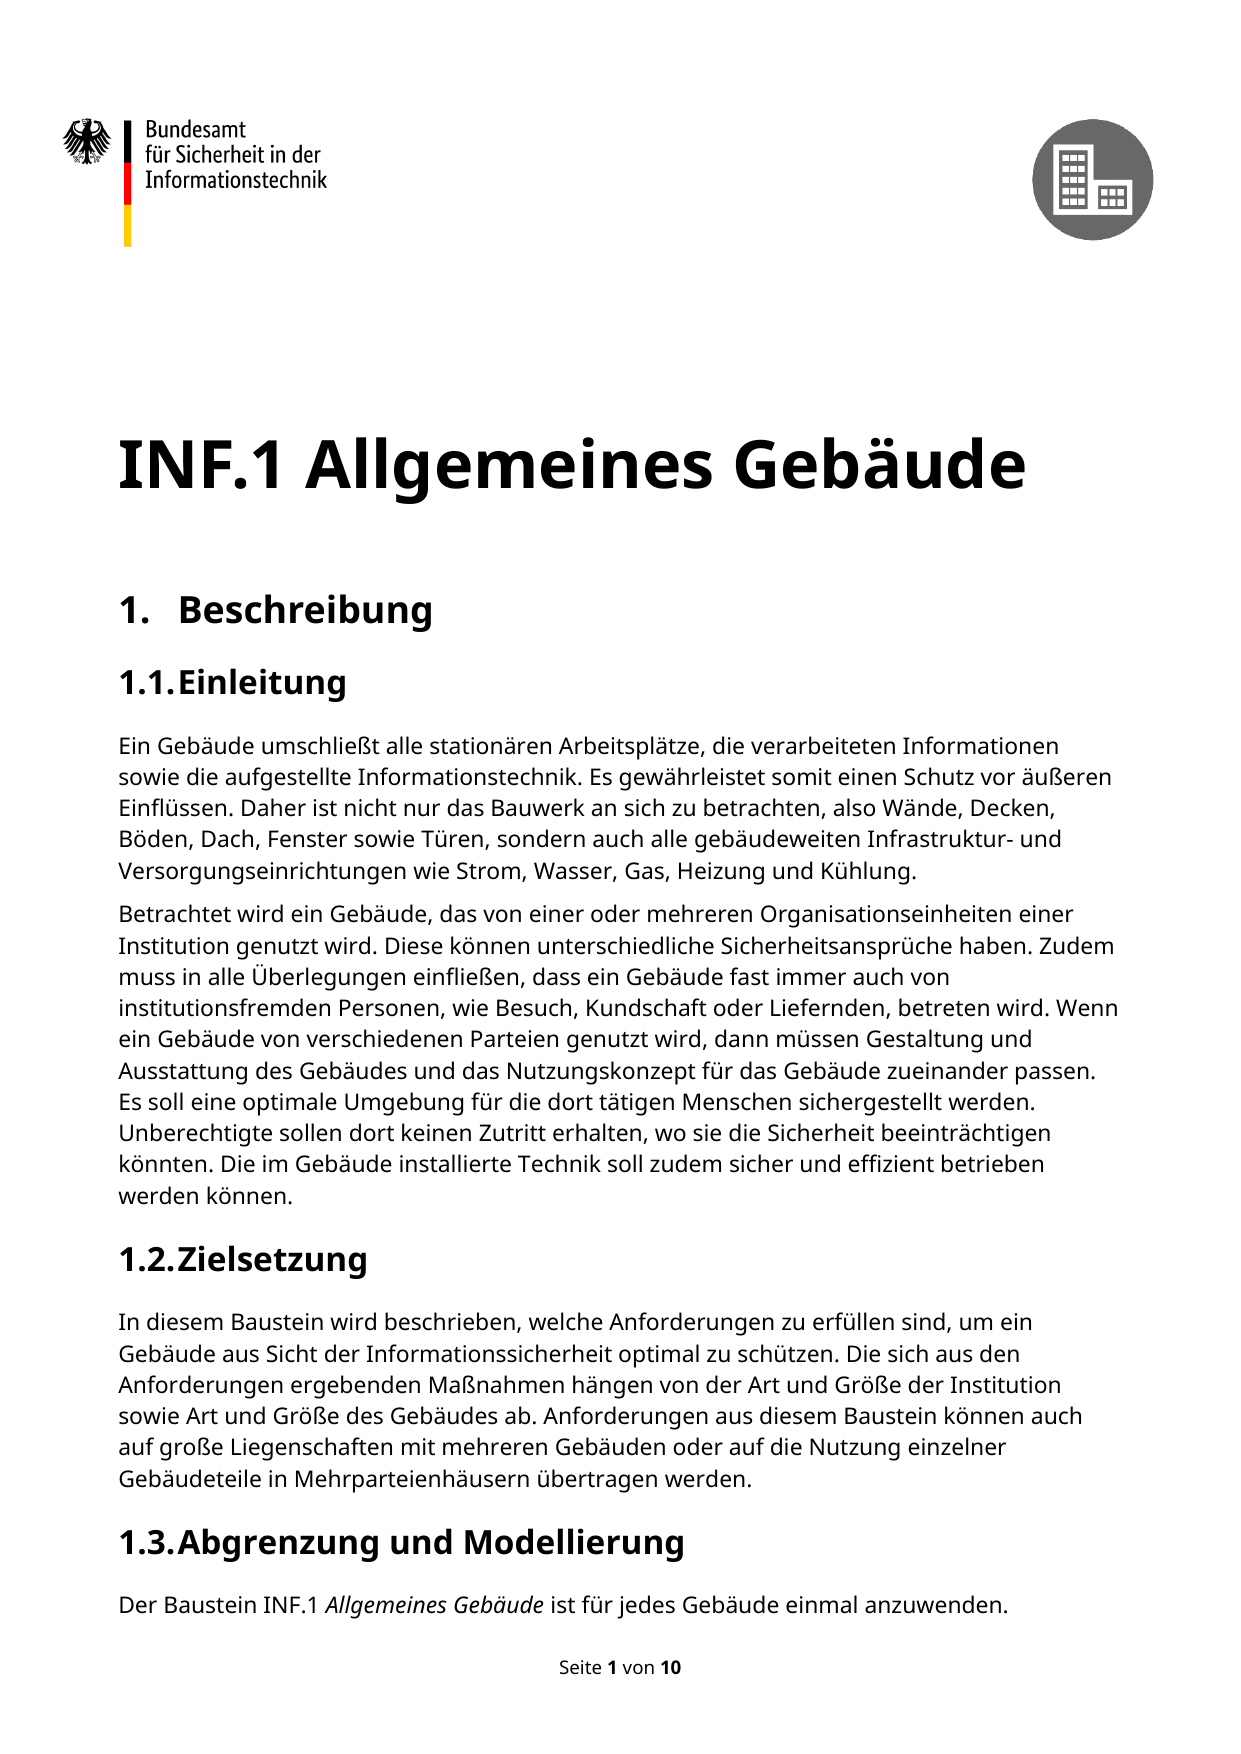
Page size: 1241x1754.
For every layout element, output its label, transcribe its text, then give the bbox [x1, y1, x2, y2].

text Betrachtet wird ein Gebäude, das von einer oder mehreren Organisationseinheiten einer Institution genutzt wird. Diese können unterschiedliche Sicherheitsansprüche haben. Zudem muss in alle Überlegungen einfließen, dass ein Gebäude fast immer auch von institutionsfremden Personen, wie Besuch, Kundschaft oder Liefernden, betreten wird. Wenn ein Gebäude von verschiedenen Parteien genutzt wird, dann müssen Gestaltung und Ausstattung des Gebäudes und das Nutzungskonzept für das Gebäude zueinander passen. Es soll eine optimale Umgebung für die dort tätigen Menschen sichergestellt werden. Unberechtigte sollen dort keinen Zutritt erhalten, wo sie die Sicherheit beeinträchtigen könnten. Die im Gebäude installierte Technik soll zudem sicher und effizient betrieben werden können. [118, 898, 1122, 1211]
text Der Baustein INF.1 Allgemeines Gebäude ist für jedes Gebäude einmal anzuwenden. [118, 1589, 1122, 1620]
picture [1032, 118, 1154, 241]
text In diesem Baustein wird beschrieben, welche Anforderungen zu erfüllen sind, um ein Gebäude aus Sicht der Informationssicherheit optimal zu schützen. Die sich aus den Anforderungen ergebenden Maßnahmen hängen von der Art und Größe der Institution sowie Art und Größe des Gebäudes ab. Anforderungen aus diesem Baustein können auch auf große Liegenschaften mit mehreren Gebäuden oder auf die Nutzung einzelner Gebäudeteile in Mehrparteienhäusern übertragen werden. [118, 1306, 1122, 1494]
title INF.1 Allgemeines Gebäude [118, 243, 1122, 508]
subtitle Beschreibung [118, 583, 1122, 634]
picture [14, 75, 374, 293]
subtitle Abgrenzung und Modellierung [118, 1519, 1122, 1564]
subtitle Einleitung [118, 659, 1122, 704]
subtitle Zielsetzung [118, 1236, 1122, 1281]
text Ein Gebäude umschließt alle stationären Arbeitsplätze, die verarbeiteten Informationen sowie die aufgestellte Informationstechnik. Es gewährleistet somit einen Schutz vor äußeren Einflüssen. Daher ist nicht nur das Bauwerk an sich zu betrachten, also Wände, Decken, Böden, Dach, Fenster sowie Türen, sondern auch alle gebäudeweiten Infrastruktur- und Versorgungseinrichtungen wie Strom, Wasser, Gas, Heizung und Kühlung. [118, 729, 1122, 886]
